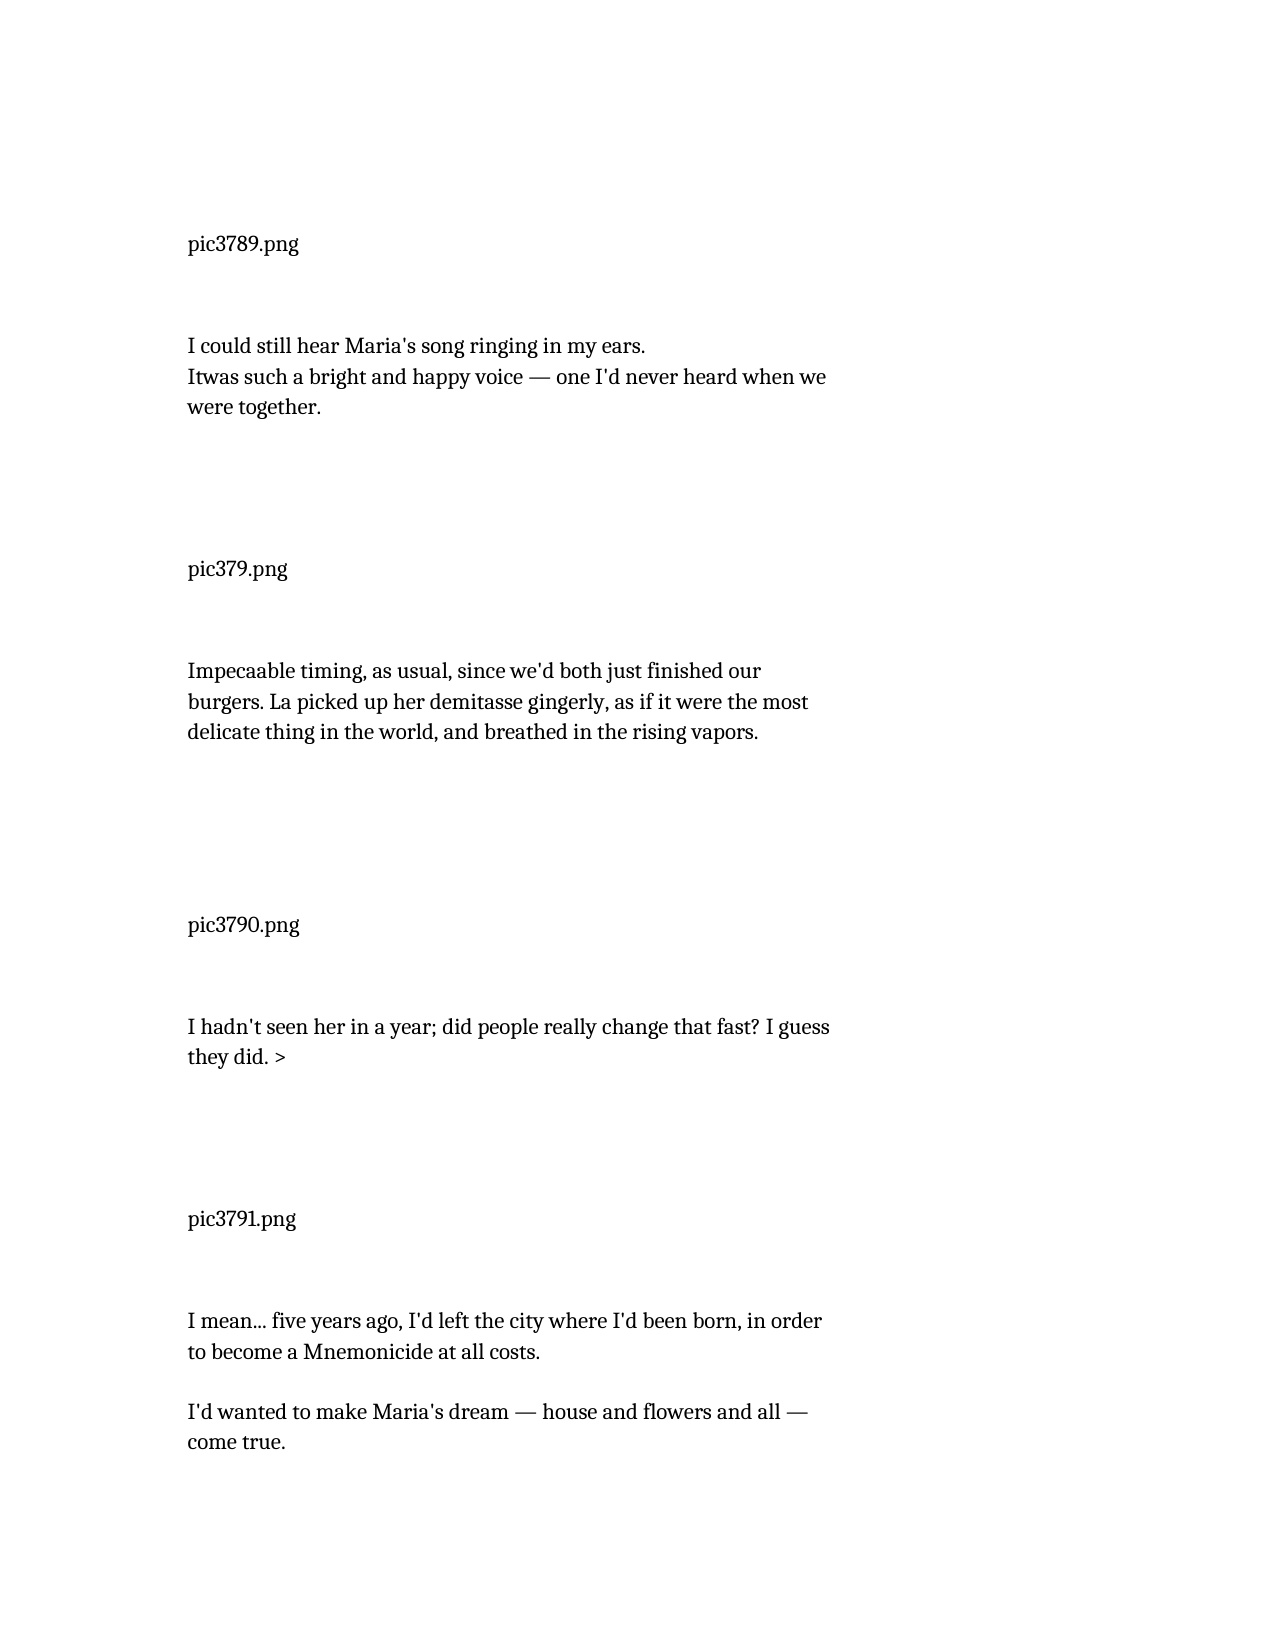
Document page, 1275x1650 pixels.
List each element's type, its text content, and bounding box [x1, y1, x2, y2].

text Impecaable timing, as usual, since we'd both just finished our burgers. La picked up her demitasse gingerly, as if it were the most delicate thing in the world, and breathed in the rising vapors. [187, 658, 1087, 806]
text pic3789.png [187, 231, 1087, 258]
text pic3790.png [187, 911, 1087, 938]
text I hadn't seen her in a year; did people really change that fast? I guess they did. > [187, 1013, 1087, 1100]
text I could still hear Maria's song ringing in my ears. Itwas such a bright and happy voice — one I'd never heard when we were together. [187, 333, 1087, 450]
text pic379.png [187, 556, 1087, 583]
text pic3791.png [187, 1206, 1087, 1233]
text I mean... five years ago, I'd left the city where I'd been born, in order to become a Mnemonicide at all costs. I'd wanted to make Maria's dream — house and flowers and all — come true. [187, 1308, 1087, 1486]
